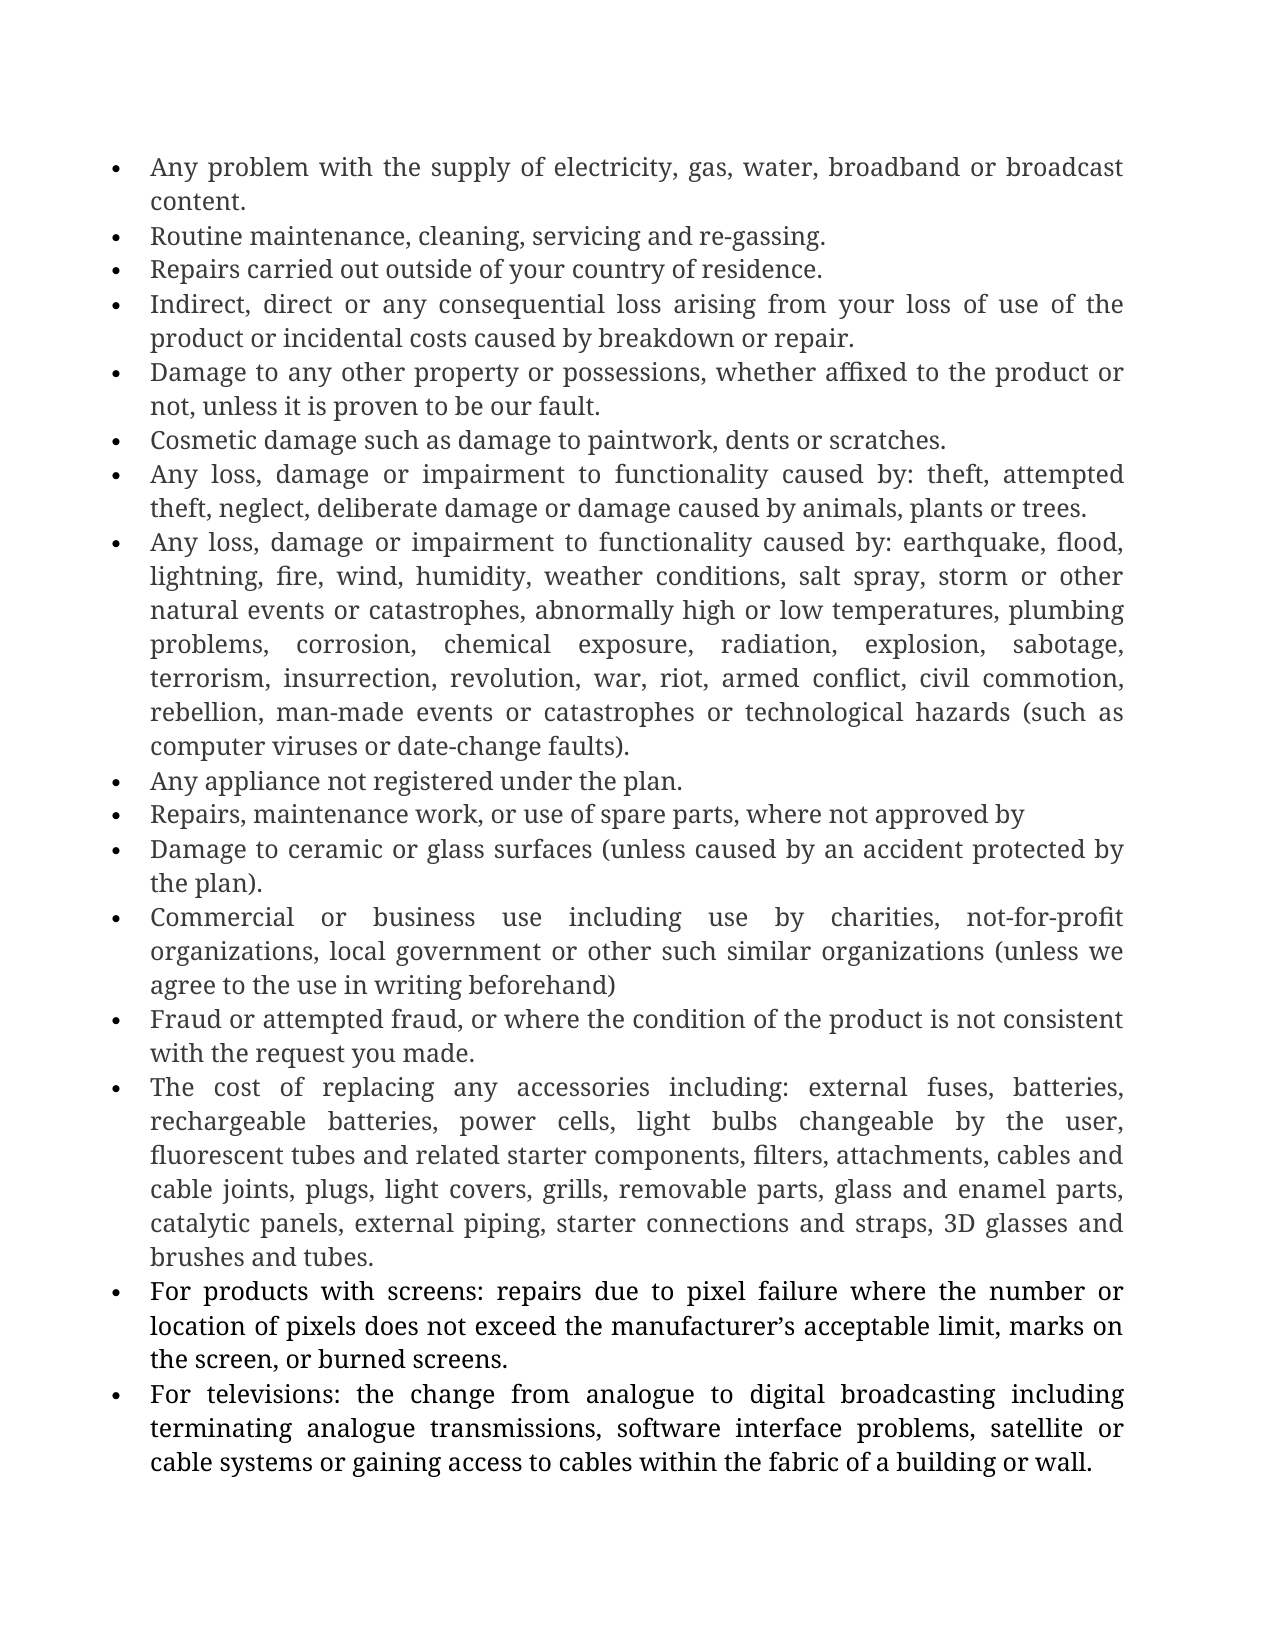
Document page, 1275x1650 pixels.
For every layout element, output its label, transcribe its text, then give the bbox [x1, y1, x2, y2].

list For products with screens: repairs due to pixel failure where the number or location of pixels does not exceed the manufacturer’s acceptable limit, marks on the screen, or burned screens. [112, 1274, 1125, 1376]
list The cost of replacing any accessories including: external fuses, batteries, rechargeable batteries, power cells, light bulbs changeable by the user, fluorescent tubes and related starter components, filters, attachments, cables and cable joints, plugs, light covers, grills, removable parts, glass and enamel parts, catalytic panels, external piping, starter connections and straps, 3D glasses and brushes and tubes. [112, 1070, 1125, 1274]
list Repairs, maintenance work, or use of spare parts, where not approved by [112, 797, 1125, 831]
list Fraud or attempted fraud, or where the condition of the product is not consistent with the request you made. [112, 1002, 1125, 1070]
list Any loss, damage or impairment to functionality caused by: theft, attempted theft, neglect, deliberate damage or damage caused by animals, plants or trees. [112, 457, 1125, 525]
list Indirect, direct or any consequential loss arising from your loss of use of the product or incidental costs caused by breakdown or repair. [112, 286, 1125, 354]
list Routine maintenance, cleaning, servicing and re-gassing. [112, 218, 1125, 252]
list Damage to ceramic or glass surfaces (unless caused by an accident protected by the plan). [112, 831, 1125, 899]
list Commercial or business use including use by charities, not-for-profit organizations, local government or other such similar organizations (unless we agree to the use in writing beforehand) [112, 899, 1125, 1002]
list Repairs carried out outside of your country of residence. [112, 252, 1125, 286]
list Damage to any other property or possessions, whether affixed to the product or not, unless it is proven to be our fault. [112, 354, 1125, 422]
list Any problem with the supply of electricity, gas, water, broadband or broadcast content. [112, 150, 1125, 218]
list Cosmetic damage such as damage to paintwork, dents or scratches. [112, 422, 1125, 457]
list Any loss, damage or impairment to functionality caused by: earthquake, flood, lightning, fire, wind, humidity, weather conditions, salt spray, storm or other natural events or catastrophes, abnormally high or low temperatures, plumbing problems, corrosion, chemical exposure, radiation, explosion, sabotage, terrorism, insurrection, revolution, war, riot, armed conflict, civil commotion, rebellion, man-made events or catastrophes or technological hazards (such as computer viruses or date-change faults). [112, 525, 1125, 763]
list Any appliance not registered under the plan. [112, 763, 1125, 797]
list For televisions: the change from analogue to digital broadcasting including terminating analogue transmissions, software interface problems, satellite or cable systems or gaining access to cables within the fabric of a building or wall. [112, 1376, 1125, 1478]
